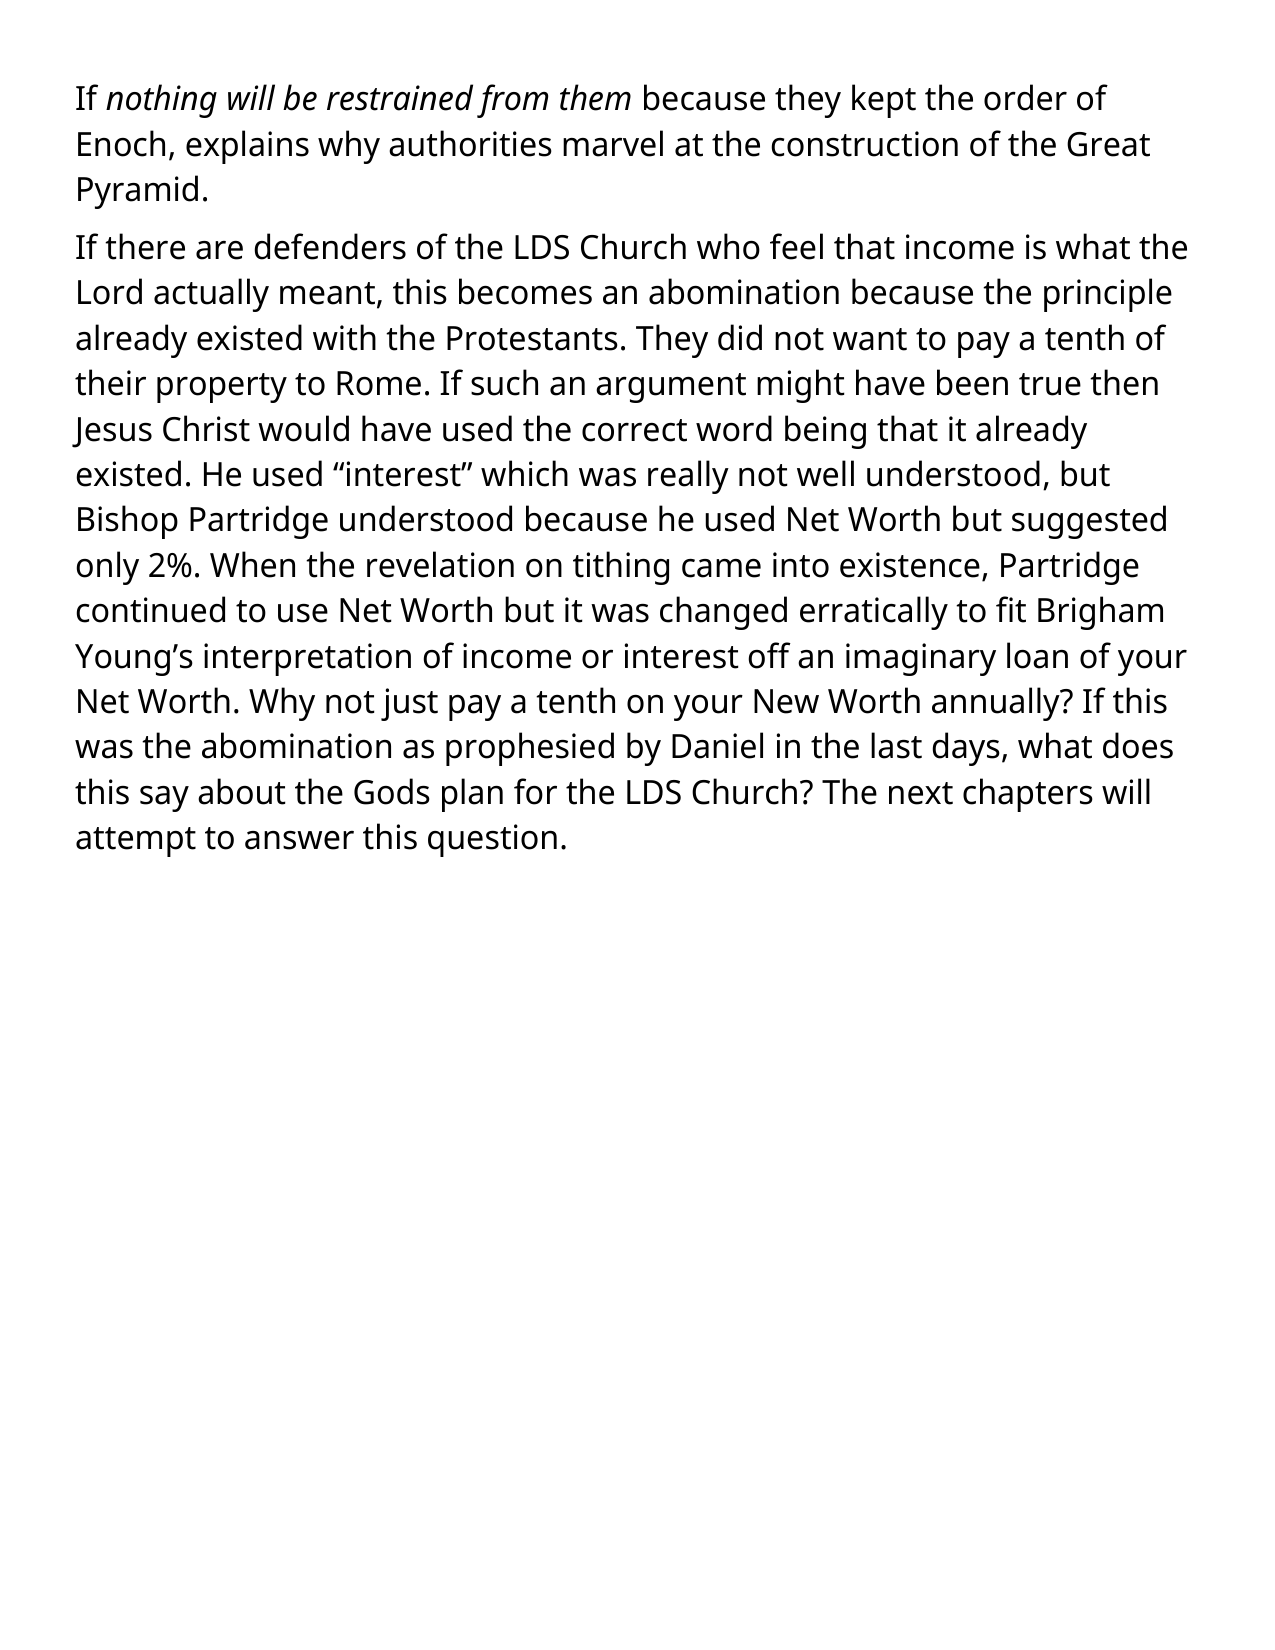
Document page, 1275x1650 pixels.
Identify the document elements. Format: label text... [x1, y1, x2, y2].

list If there are defenders of the LDS Church who feel that income is what the Lord actually meant, this becomes an abomination because the principle already existed with the Protestants. They did not want to pay a tenth of their property to Rome. If such an argument might have been true then Jesus Christ would have used the correct word being that it already existed. He used “interest” which was really not well understood, but Bishop Partridge understood because he used Net Worth but suggested only 2%. When the revelation on tithing came into existence, Partridge continued to use Net Worth but it was changed erratically to fit Brigham Young’s interpretation of income or interest off an imaginary loan of your Net Worth. Why not just pay a tenth on your New Worth annually? If this was the abomination as prophesied by Daniel in the last days, what does this say about the Gods plan for the LDS Church? The next chapters will attempt to answer this question. [75, 224, 1200, 859]
list If nothing will be restrained from them because they kept the order of Enoch, explains why authorities marvel at the construction of the Great Pyramid. [75, 75, 1200, 211]
